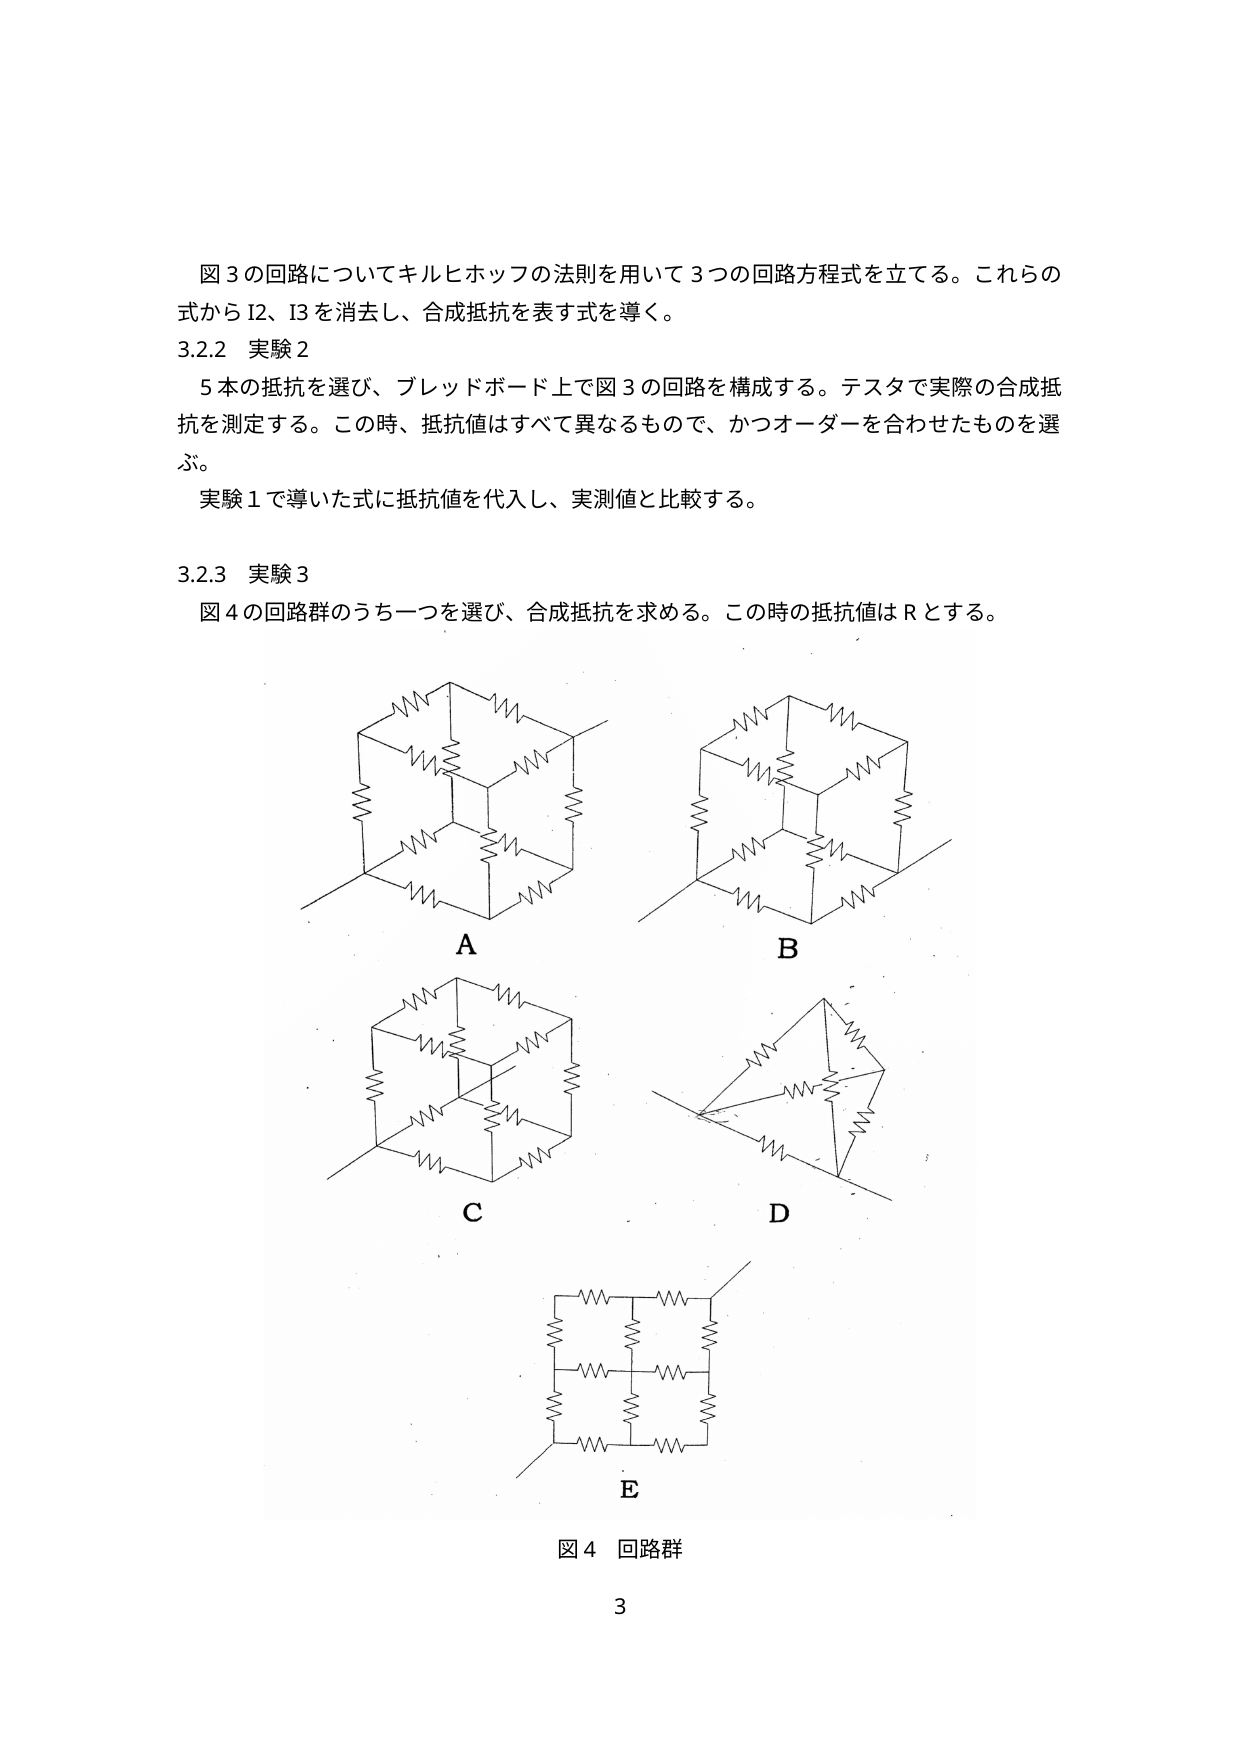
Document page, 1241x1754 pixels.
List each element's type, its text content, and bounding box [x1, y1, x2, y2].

picture [262, 629, 978, 1522]
text 3.2.2 実験2 [177, 329, 1063, 367]
text 図4の回路群のうち一つを選び、合成抵抗を求める。この時の抵抗値はRとする。 [177, 592, 1063, 629]
text 図4 回路群 [177, 1529, 1063, 1567]
text 3.2.3 実験3 [177, 554, 1063, 592]
text 図3の回路についてキルヒホッフの法則を用いて3つの回路方程式を立てる。これらの式からI2、I3を消去し、合成抵抗を表す式を導く。 [177, 254, 1063, 329]
text 実験１で導いた式に抵抗値を代入し、実測値と比較する。 [177, 479, 1063, 517]
text 5本の抵抗を選び、ブレッドボード上で図3の回路を構成する。テスタで実際の合成抵抗を測定する。この時、抵抗値はすべて異なるもので、かつオーダーを合わせたものを選ぶ。 [177, 367, 1063, 479]
